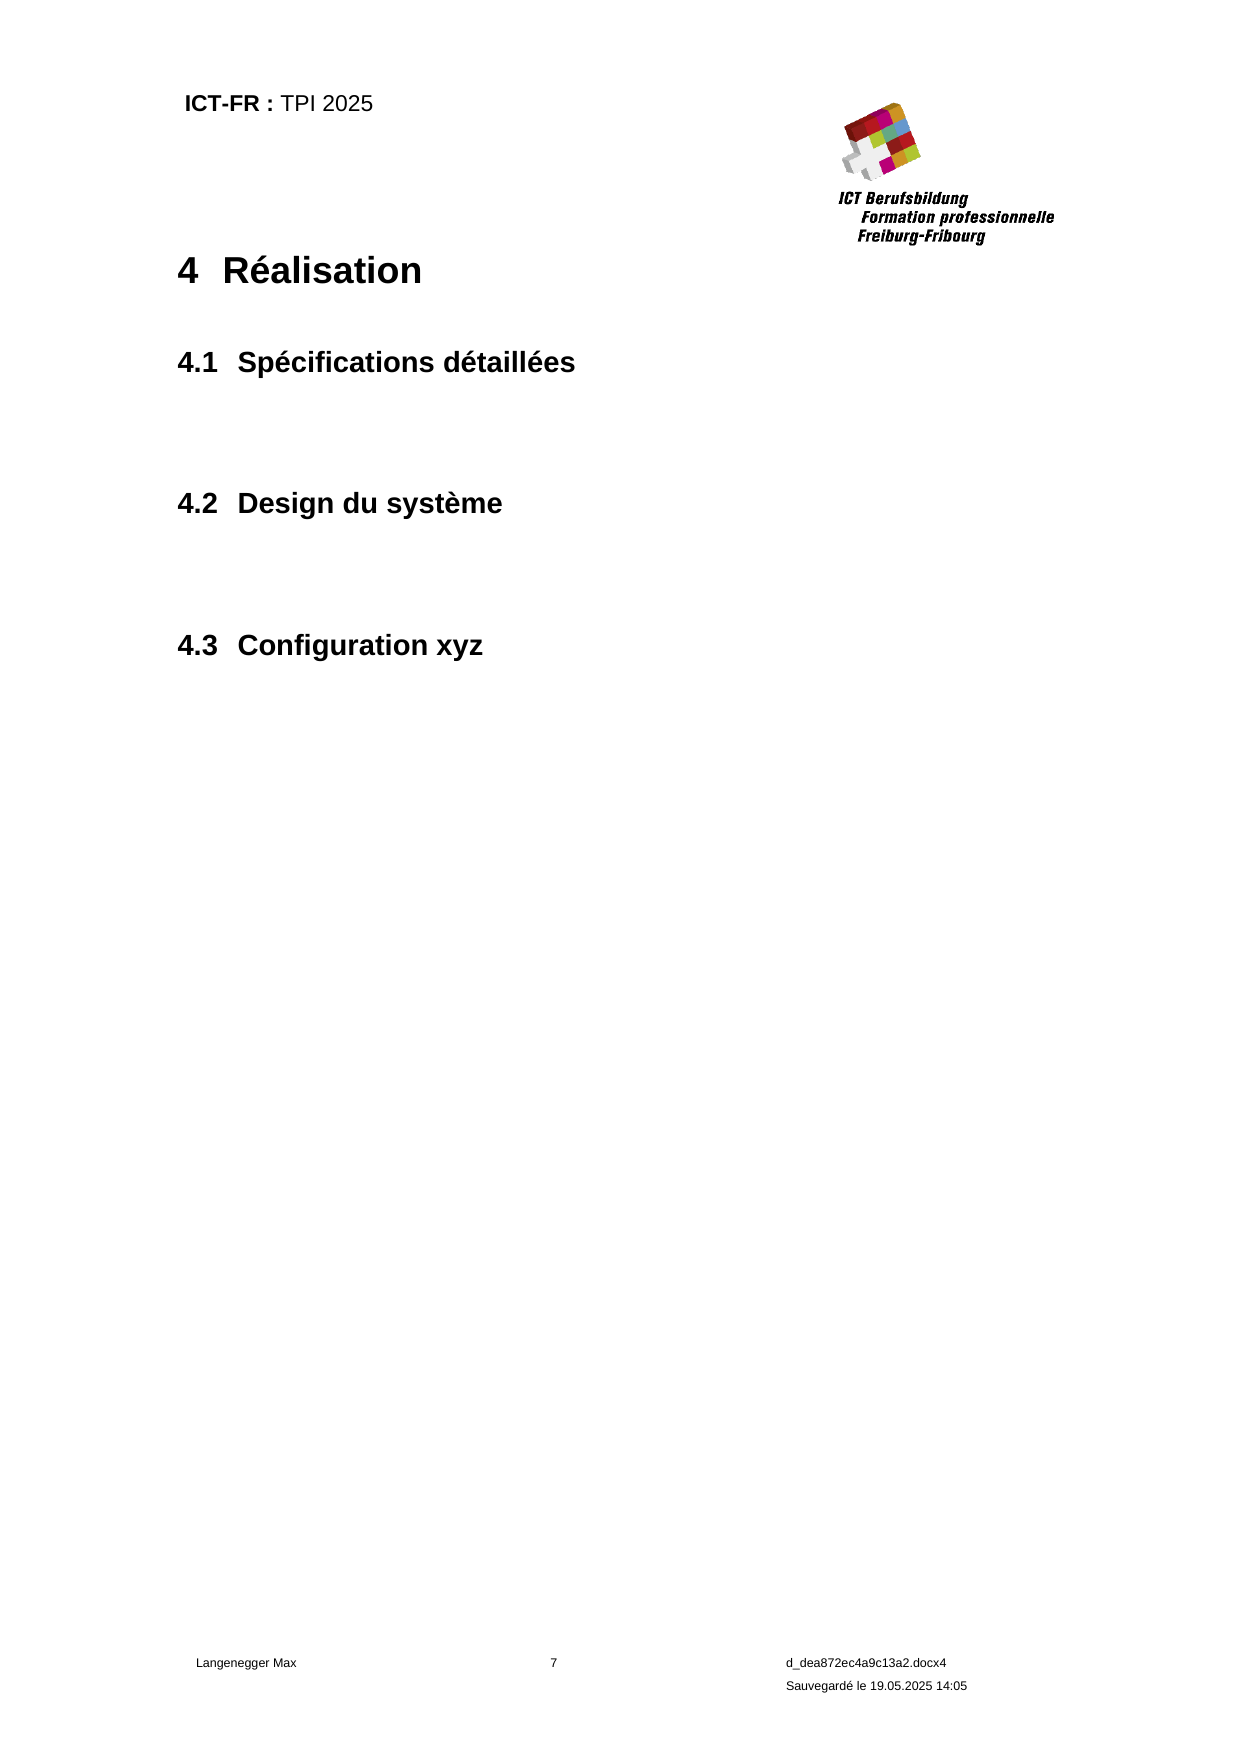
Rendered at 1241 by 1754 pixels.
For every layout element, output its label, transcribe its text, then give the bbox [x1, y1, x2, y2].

subtitle Réalisation [177, 248, 1122, 291]
subtitle Spécifications détaillées [177, 345, 1122, 379]
picture [814, 88, 1075, 248]
subtitle Configuration xyz [177, 628, 1122, 661]
subtitle Design du système [177, 486, 1122, 520]
